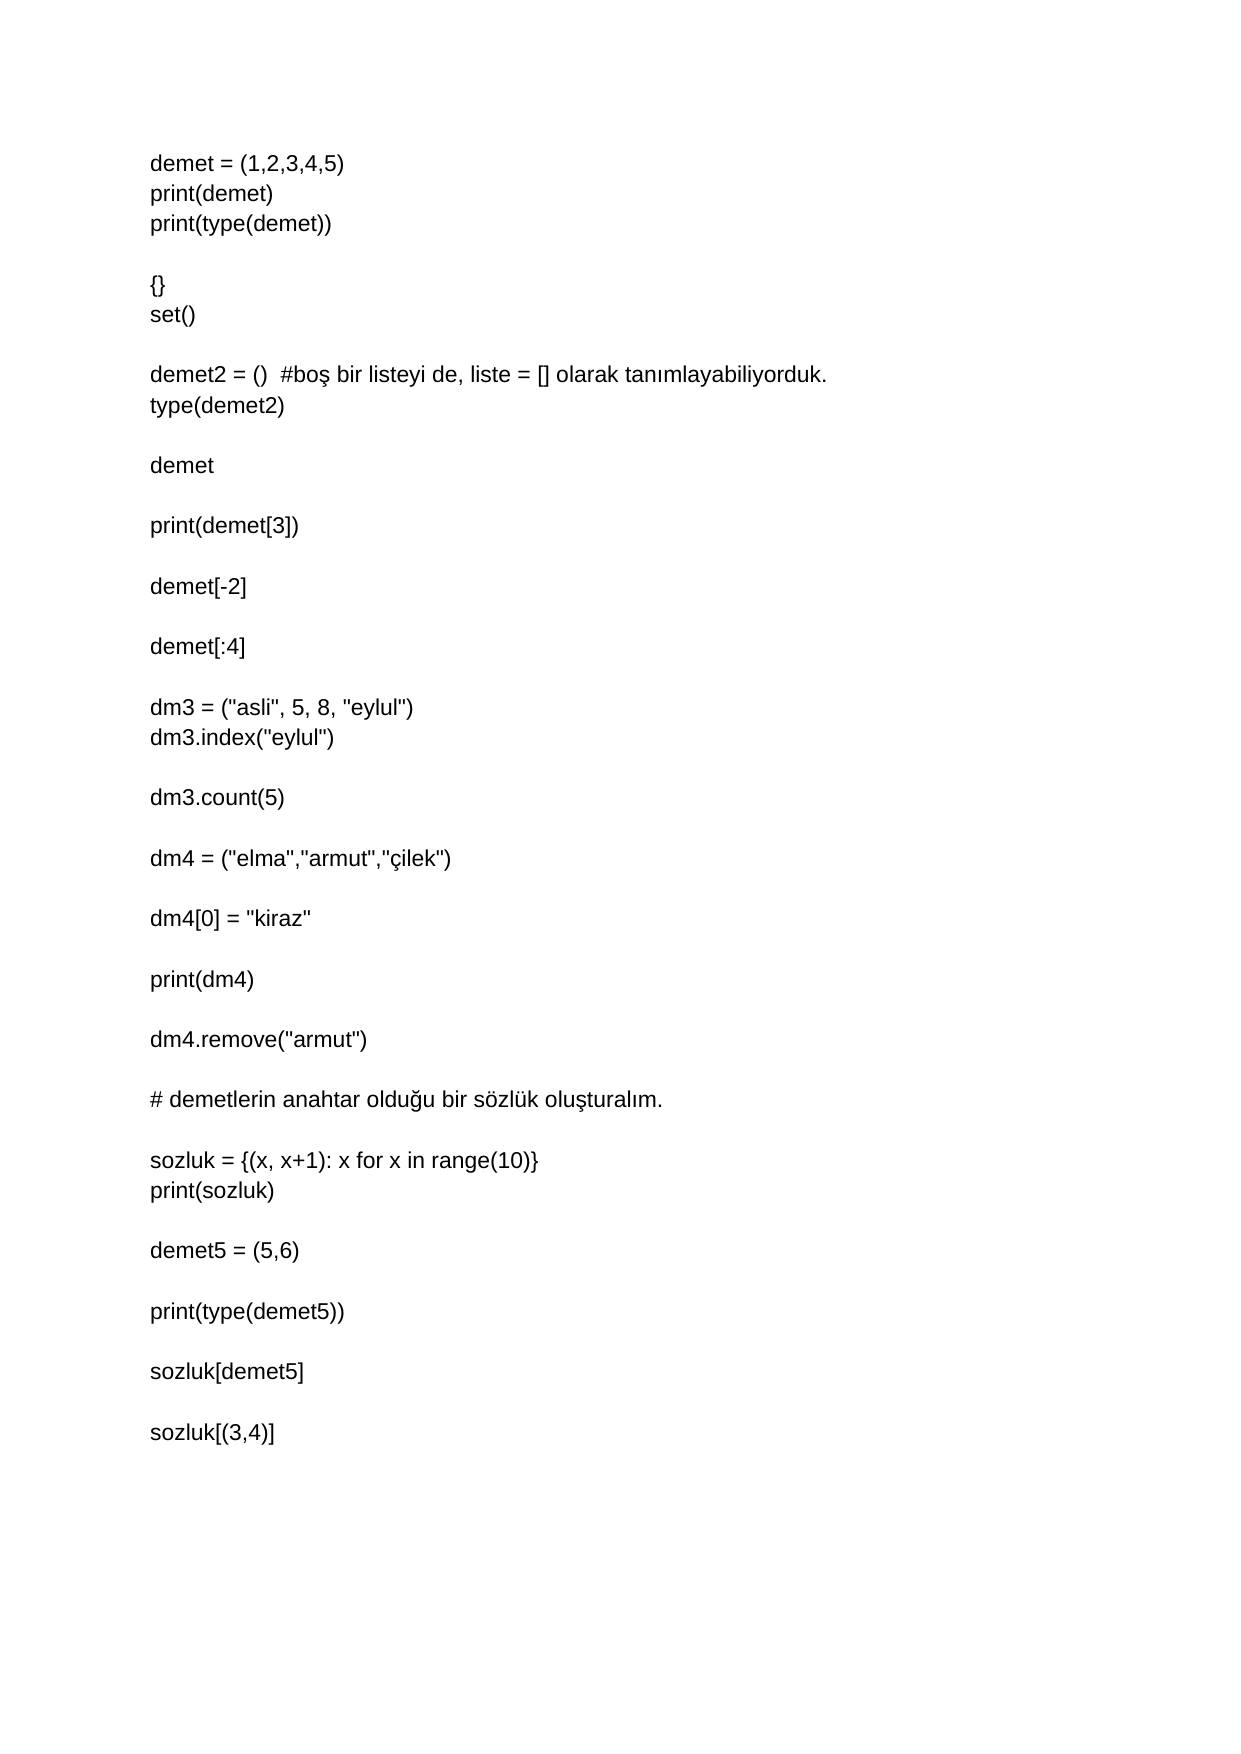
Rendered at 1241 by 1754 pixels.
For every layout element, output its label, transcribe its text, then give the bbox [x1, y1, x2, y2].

text print(dm4) [150, 966, 1090, 992]
text print(type(demet)) [150, 210, 1090, 237]
text demet5 = (5,6) [150, 1237, 1090, 1264]
text print(sozluk) [150, 1177, 1090, 1203]
text print(demet) [150, 180, 1090, 207]
text dm3.index("eylul") [150, 724, 1090, 750]
text dm4.remove("armut") [150, 1026, 1090, 1052]
text # demetlerin anahtar olduğu bir sözlük oluşturalım. [150, 1086, 1090, 1113]
text demet2 = () #boş bir listeyi de, liste = [] olarak tanımlayabiliyorduk. [150, 361, 1090, 388]
text set() [150, 301, 1090, 327]
text print(type(demet5)) [150, 1298, 1090, 1324]
text sozluk[(3,4)] [150, 1419, 1090, 1445]
text dm4[0] = "kiraz" [150, 905, 1090, 932]
text demet [150, 452, 1090, 478]
text sozluk = {(x, x+1): x for x in range(10)} [150, 1147, 1090, 1173]
text dm4 = ("elma","armut","çilek") [150, 845, 1090, 871]
text demet[-2] [150, 573, 1090, 599]
text demet[:4] [150, 633, 1090, 660]
text dm3 = ("asli", 5, 8, "eylul") [150, 694, 1090, 720]
text type(demet2) [150, 392, 1090, 418]
text print(demet[3]) [150, 512, 1090, 539]
text demet = (1,2,3,4,5) [150, 150, 1090, 176]
text {} [150, 271, 1090, 297]
text sozluk[demet5] [150, 1358, 1090, 1385]
text dm3.count(5) [150, 784, 1090, 811]
